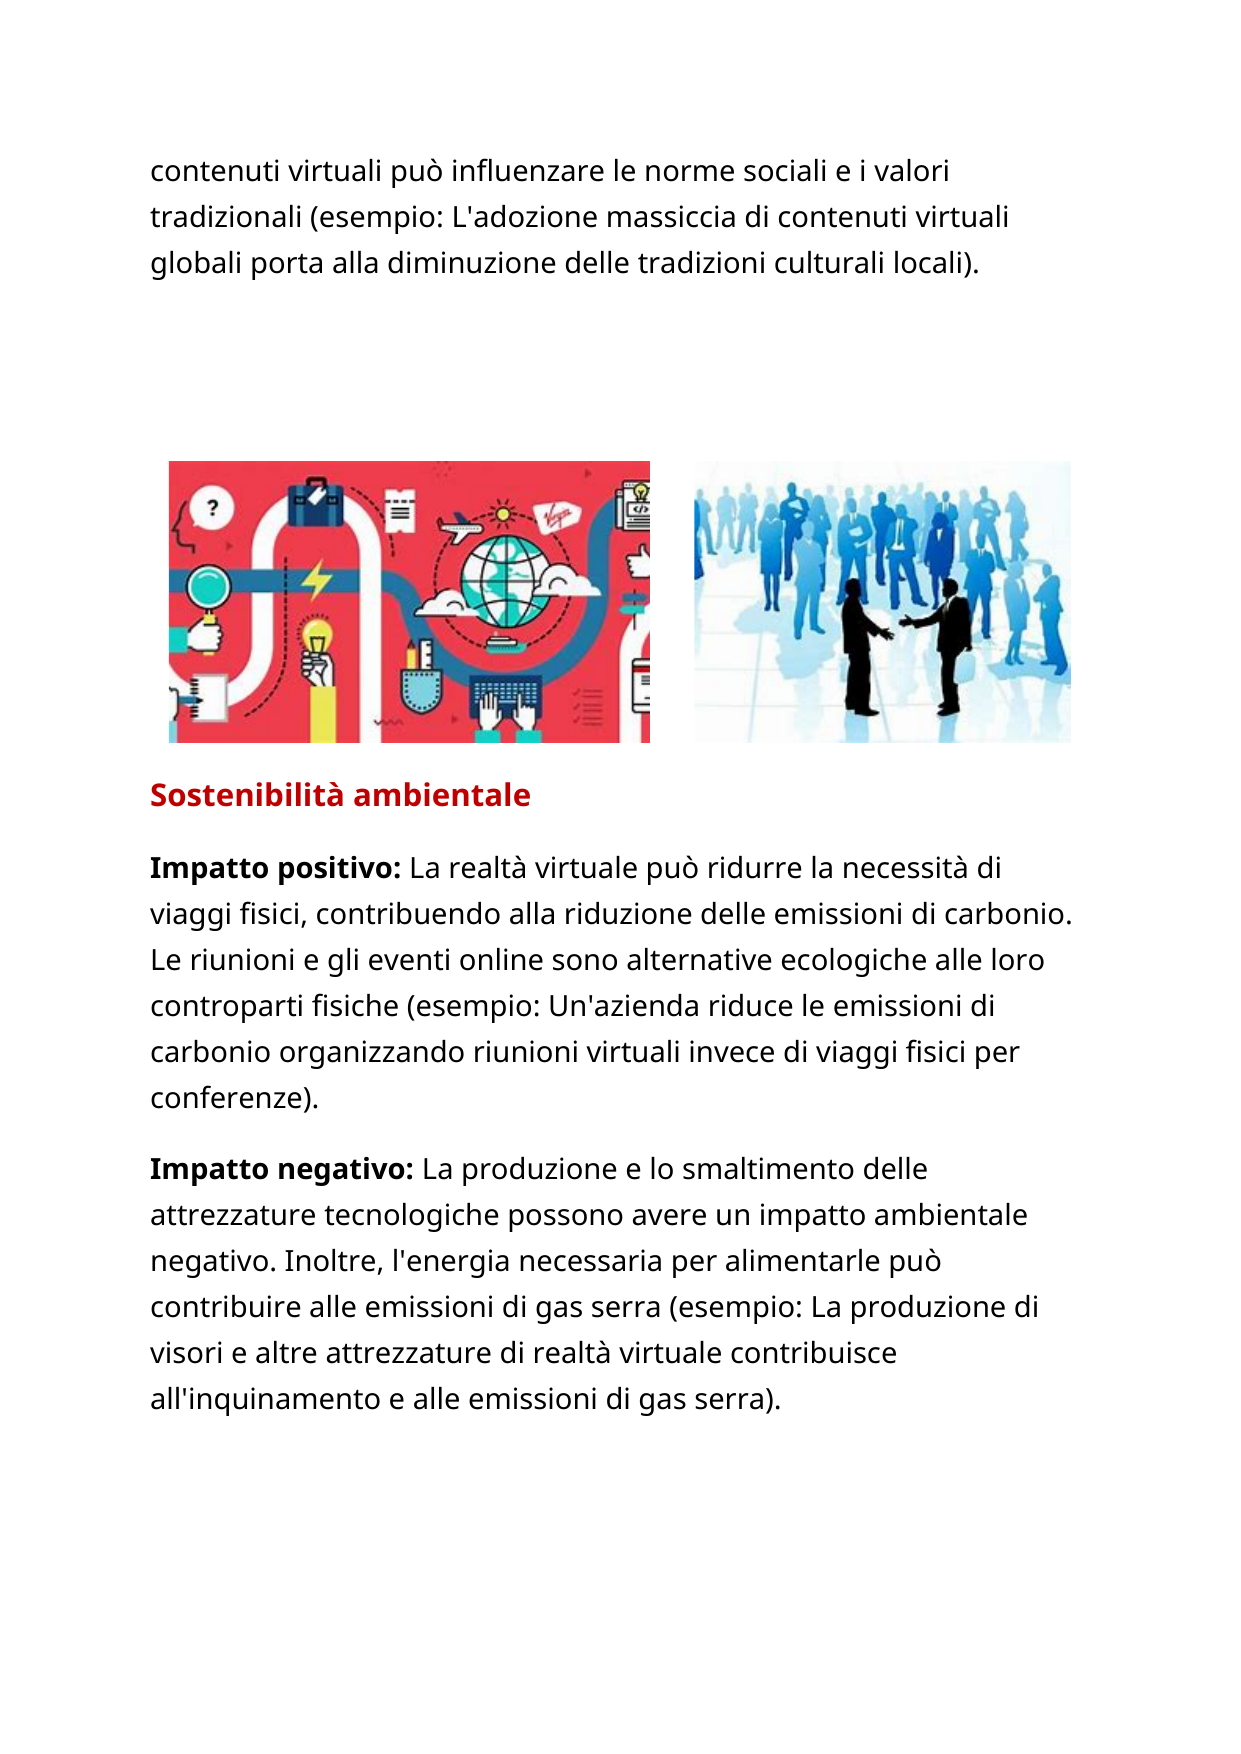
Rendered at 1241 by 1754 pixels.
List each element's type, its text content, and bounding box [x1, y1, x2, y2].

text Sostenibilità ambientale [150, 773, 1090, 816]
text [150, 150, 1090, 282]
text Impatto negativo: La produzione e lo smaltimento delle attrezzature tecnologiche possono avere un impatto ambientale negativo. Inoltre, l'energia necessaria per alimentarle può contribuire alle emissioni di gas serra (esempio: La produzione di visori e altre attrezzature di realtà virtuale contribuisce all'inquinamento e alle emissioni di gas serra). [150, 1148, 1090, 1418]
text Impatto positivo: La realtà virtuale può ridurre la necessità di viaggi fisici, contribuendo alla riduzione delle emissioni di carbonio. Le riunioni e gli eventi online sono alternative ecologiche alle loro controparti fisiche (esempio: Un'azienda riduce le emissioni di carbonio organizzando riunioni virtuali invece di viaggi fisici per conferenze). [150, 848, 1090, 1117]
